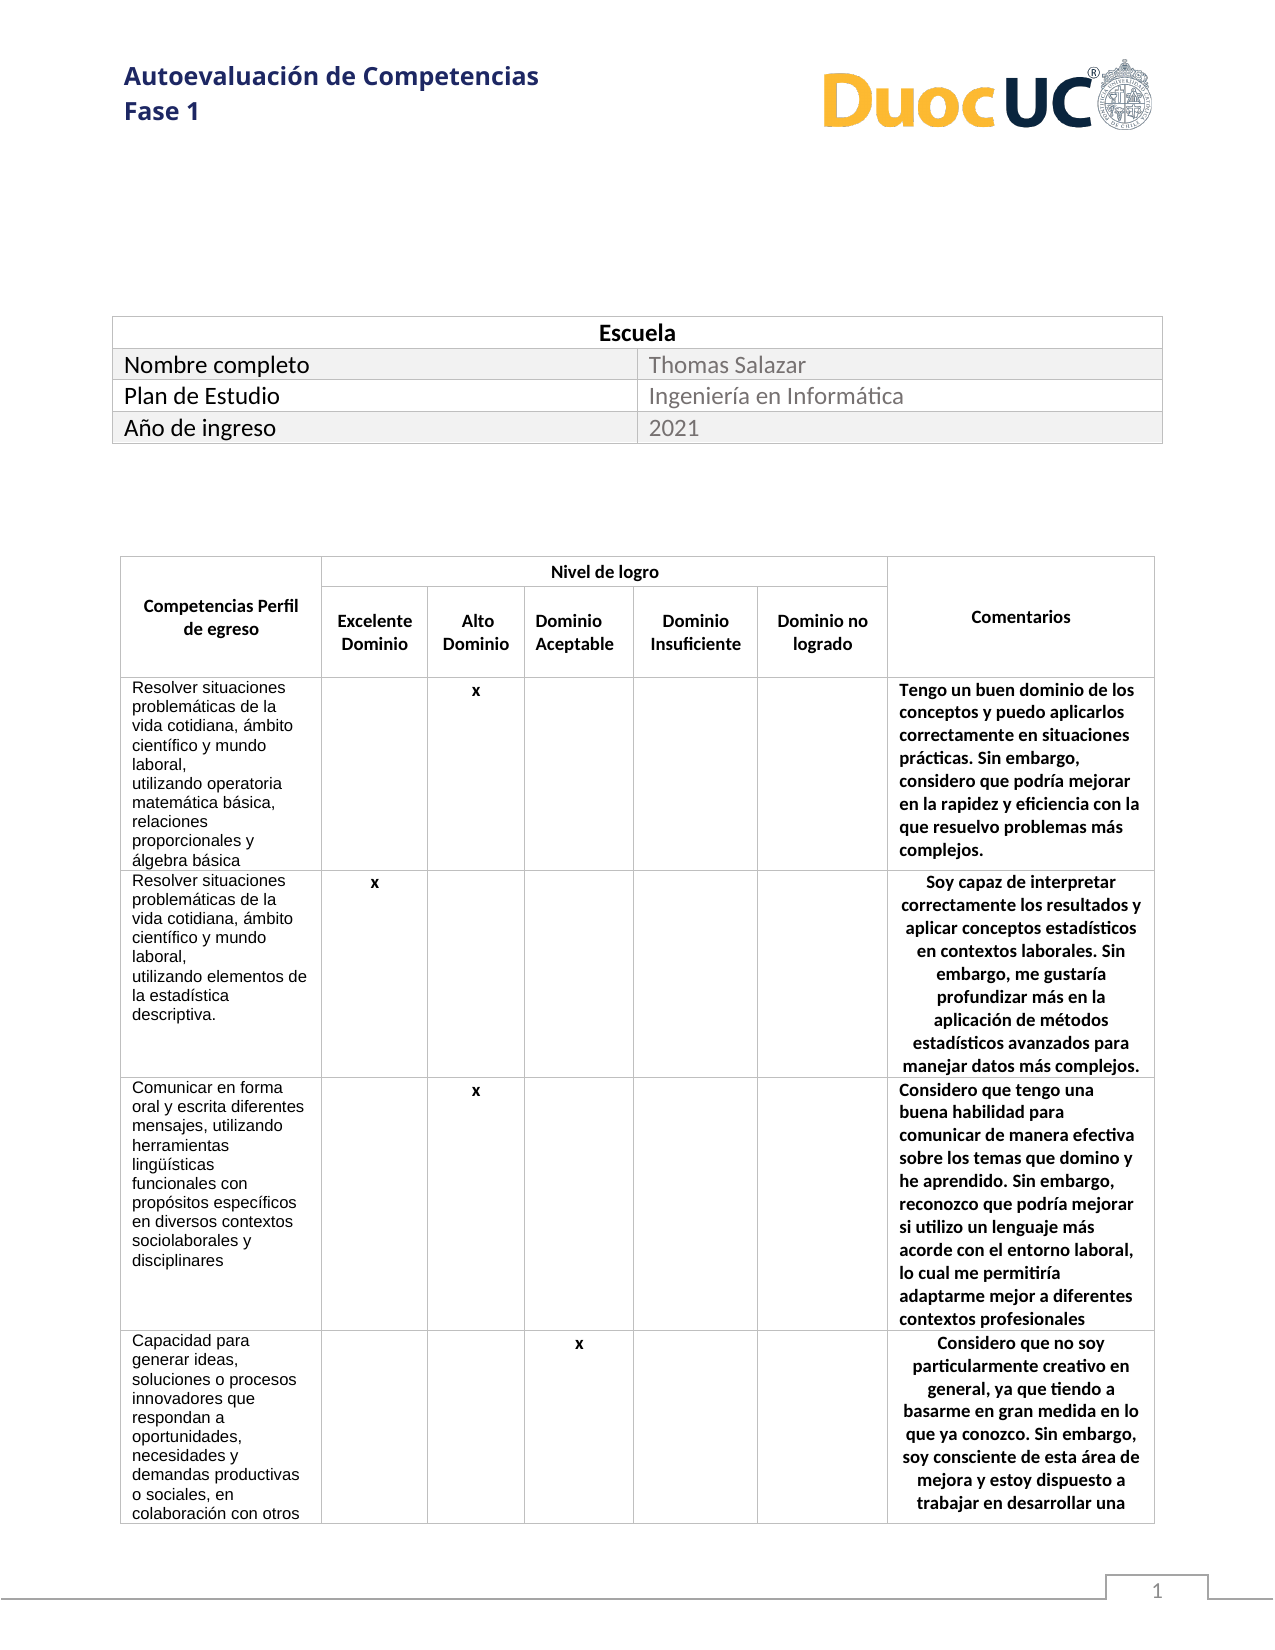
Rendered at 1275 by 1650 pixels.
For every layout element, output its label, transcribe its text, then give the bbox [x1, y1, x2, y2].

table_cell [634, 1078, 757, 1330]
table_header Escuela [113, 317, 1162, 348]
table_cell Soy capaz de interpretar correctamente los resultados y aplicar conceptos estadísticos en contextos laborales. Sin embargo, me gustaría profundizar más en la aplicación de métodos estadísticos avanzados para manejar datos más complejos. [888, 871, 1154, 1077]
table_cell x [428, 1078, 524, 1330]
picture [824, 59, 1152, 130]
table_header Nivel de logro [322, 557, 887, 586]
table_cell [121, 1331, 321, 1523]
table_cell [758, 1331, 887, 1523]
table_cell Plan de Estudio [113, 380, 637, 411]
table_cell [525, 1078, 633, 1330]
table_cell [758, 871, 887, 1077]
table_cell Nombre completo [113, 349, 637, 379]
table_cell Resolver situaciones problemáticas de la vida cotidiana, ámbito científico y mundo laboral, utilizando operatoria matemática básica, relaciones proporcionales y álgebra básica [121, 678, 321, 869]
table_header Comentarios [888, 557, 1154, 677]
table_cell [758, 678, 887, 869]
table_cell [322, 678, 427, 869]
table_cell [525, 678, 633, 869]
table_cell [428, 871, 524, 1077]
table_cell x [525, 1331, 633, 1523]
table_cell [634, 1331, 757, 1523]
table_cell [322, 1078, 427, 1330]
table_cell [888, 1331, 1154, 1523]
table_cell [525, 871, 633, 1077]
table_cell [428, 1331, 524, 1523]
table_cell Dominio no logrado [758, 587, 887, 677]
table_cell Considero que tengo una buena habilidad para comunicar de manera efectiva sobre los temas que domino y he aprendido. Sin embargo, reconozco que podría mejorar si utilizo un lenguaje más acorde con el entorno laboral, lo cual me permitiría adaptarme mejor a diferentes contextos profesionales [888, 1078, 1154, 1330]
table_cell Comunicar en forma oral y escrita diferentes mensajes, utilizando herramientas lingüísticas funcionales con propósitos específicos en diversos contextos sociolaborales y disciplinares [121, 1078, 321, 1330]
table_cell 2021 [638, 412, 1162, 442]
table_cell Dominio Insuficiente [634, 587, 757, 677]
table_cell Año de ingreso [113, 412, 637, 442]
table_cell [758, 1078, 887, 1330]
table_cell Tengo un buen dominio de los conceptos y puedo aplicarlos correctamente en situaciones prácticas. Sin embargo, considero que podría mejorar en la rapidez y eficiencia con la que resuelvo problemas más complejos. [888, 678, 1154, 869]
table_cell Excelente Dominio [322, 587, 427, 677]
table_cell Thomas Salazar [638, 349, 1162, 379]
table_cell [634, 871, 757, 1077]
table_cell x [428, 678, 524, 869]
table_cell x [322, 871, 427, 1077]
table_cell [634, 678, 757, 869]
table_cell Alto Dominio [428, 587, 524, 677]
table_header Competencias Perfil de egreso [121, 557, 321, 677]
table_cell Ingeniería en Informática [638, 380, 1162, 411]
table_cell Resolver situaciones problemáticas de la vida cotidiana, ámbito científico y mundo laboral, utilizando elementos de la estadística descriptiva. [121, 871, 321, 1077]
table_cell Dominio Aceptable [525, 587, 633, 677]
table_cell [322, 1331, 427, 1523]
